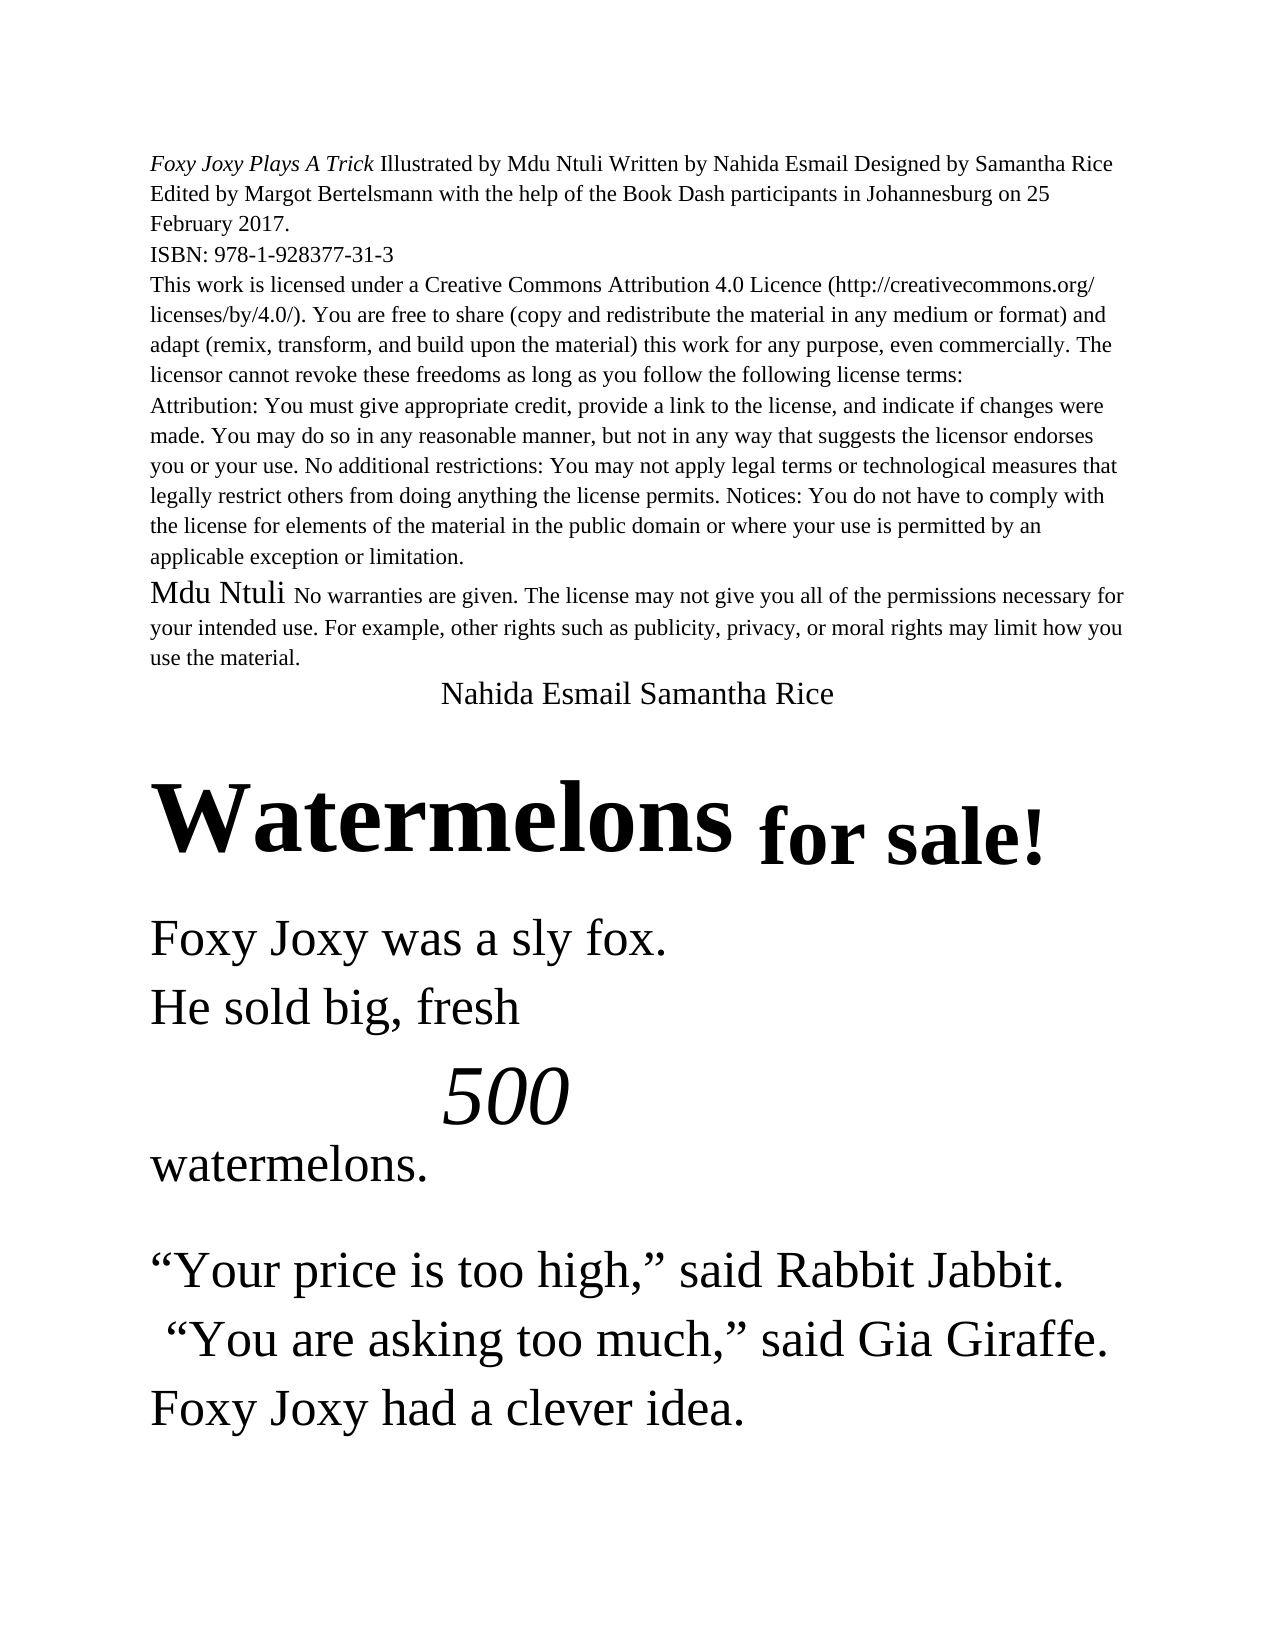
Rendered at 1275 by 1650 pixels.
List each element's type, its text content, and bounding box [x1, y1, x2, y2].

text Nahida Esmail Samantha Rice [150, 674, 1125, 711]
text Attribution: You must give appropriate credit, provide a link to the license, and indicate if changes were made. You may do so in any reasonable manner, but not in any way that suggests the licensor endorses you or your use. No additional restrictions: You may not apply legal terms or technological measures that legally restrict others from doing anything the license permits. Notices: You do not have to comply with the license for elements of the material in the public domain or where your use is permitted by an applicable exception or limitation. [150, 392, 1125, 569]
text Watermelons for sale! [150, 717, 1125, 882]
text Foxy Joxy Plays A Trick Illustrated by Mdu Ntuli Written by Nahida Esmail Designed by Samantha Rice Edited by Margot Bertelsmann with the help of the Book Dash participants in Johannesburg on 25 February 2017. [150, 150, 1125, 237]
text Foxy Joxy had a clever idea. [150, 1377, 1125, 1437]
text Foxy Joxy was a sly fox. [150, 907, 1125, 967]
text Mdu Ntuli No warranties are given. The license may not give you all of the permissions necessary for your intended use. For example, other rights such as publicity, privacy, or moral rights may limit how you use the material. [150, 573, 1125, 670]
text This work is licensed under a Creative Commons Attribution 4.0 Licence (http://creativecommons.org/ licenses/by/4.0/). You are free to share (copy and redistribute the material in any medium or format) and adapt (remix, transform, and build upon the material) this work for any purpose, even commercially. The licensor cannot revoke these freedoms as long as you follow the following license terms: [150, 271, 1125, 388]
text watermelons. 500 [150, 1045, 1125, 1214]
text “Your price is too high,” said Rabbit Jabbit. [150, 1239, 1125, 1299]
text “You are asking too much,” said Gia Giraffe. [150, 1308, 1125, 1368]
text He sold big, fresh [150, 976, 1125, 1036]
text ISBN: 978-1-928377-31-3 [150, 241, 1125, 267]
